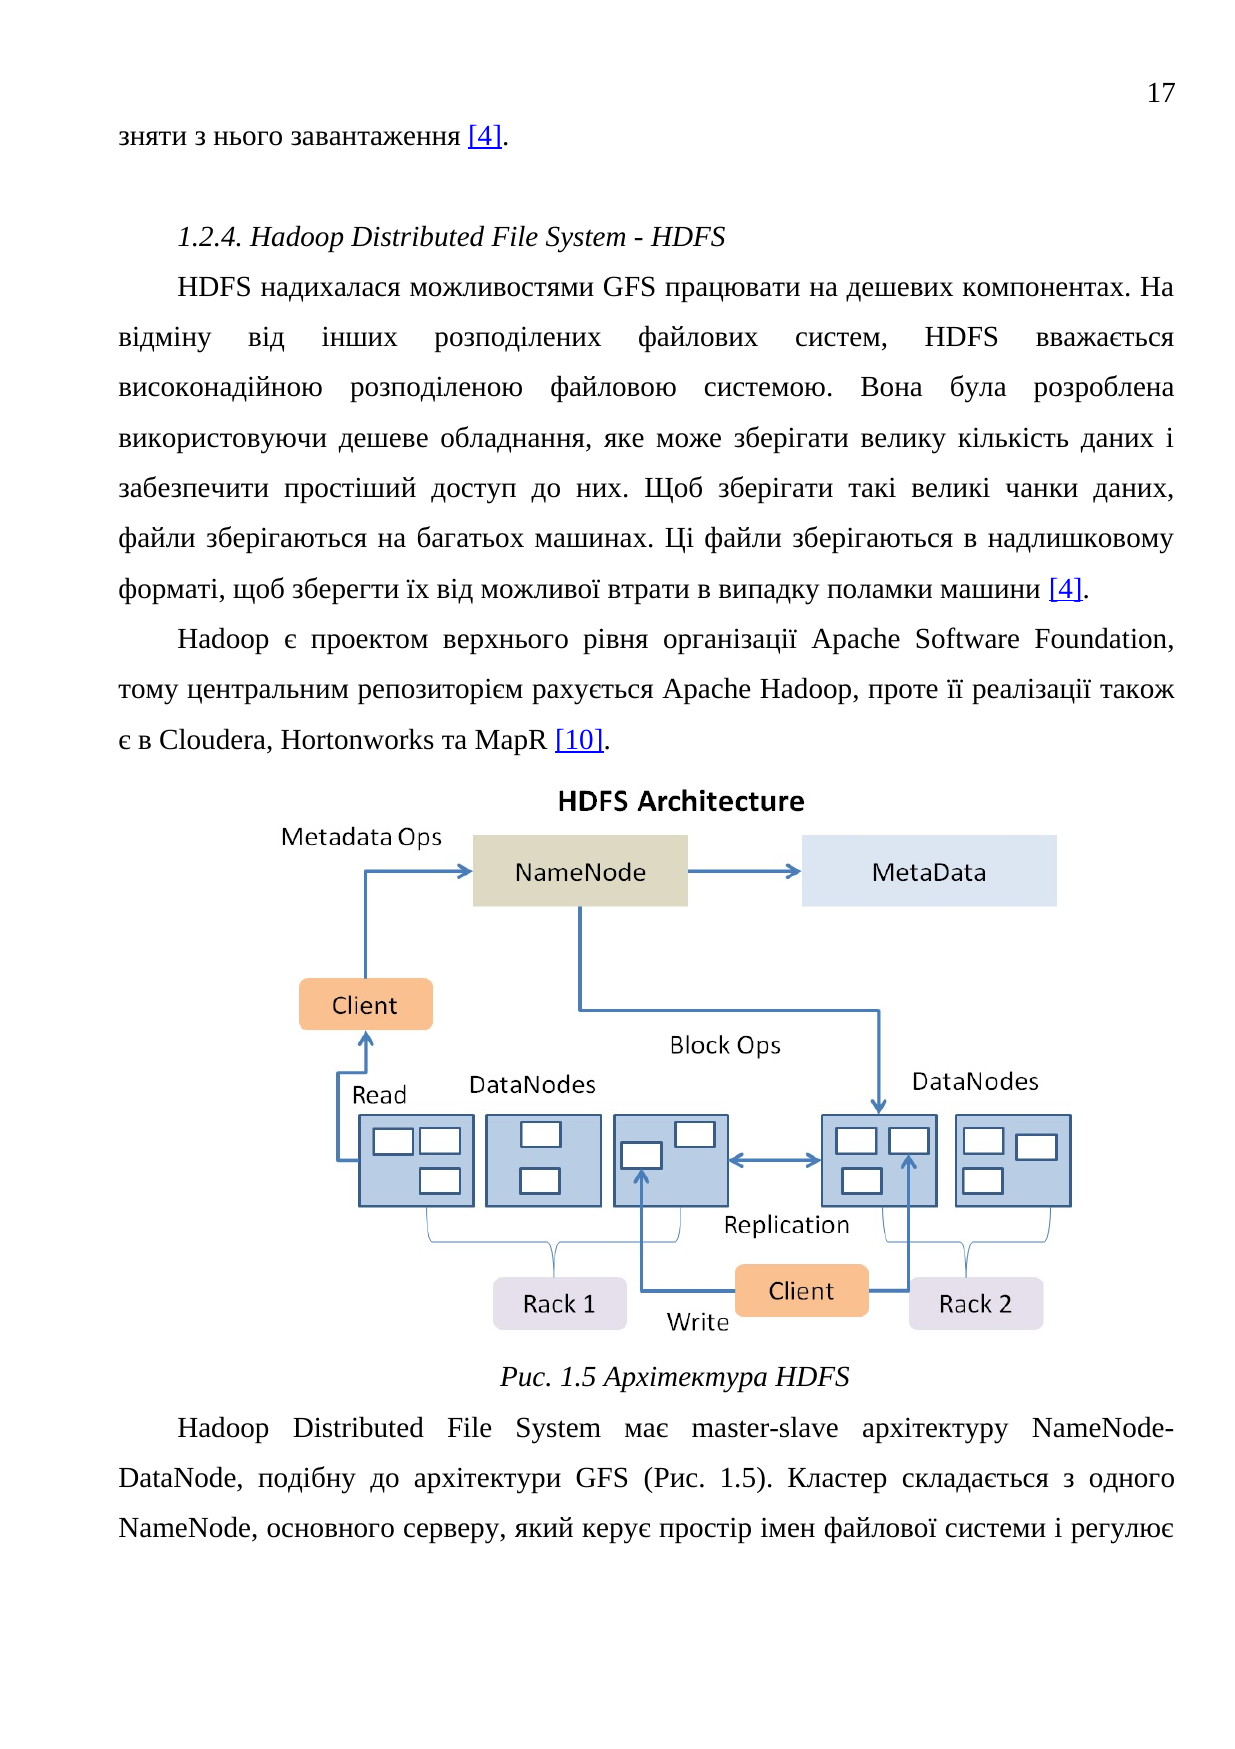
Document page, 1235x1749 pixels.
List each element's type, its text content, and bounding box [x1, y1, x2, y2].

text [118, 1410, 1175, 1544]
text Рис. 1.5 Архітектура HDFS [118, 1359, 1175, 1393]
text Hadoop є проектом верхнього рівня організації Apache Software Foundation, тому центральним репозиторієм рахується Apache Hadoop, проте її реалізації також є в Cloudera, Hortonworks та MapR [10]. [118, 621, 1175, 755]
text HDFS надихалася можливостями GFS працювати на дешевих компонентах. На відміну від інших розподілених файлових систем, HDFS вважається високонадійною розподіленою файловою системою. Вона була розроблена використовуючи дешеве обладнання, яке може зберігати велику кількість даних і забезпечити простіший доступ до них. Щоб зберігати такі великі чанки даних, файли зберігаються на багатьох машинах. Ці файли зберігаються в надлишковому форматі, щоб зберегти їх від можливої втрати в випадку поламки машини [4]. [118, 269, 1175, 604]
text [118, 118, 1175, 152]
picture [262, 772, 1090, 1343]
subtitle 1.2.4. Hadoop Distributed File System - HDFS [118, 219, 1175, 252]
